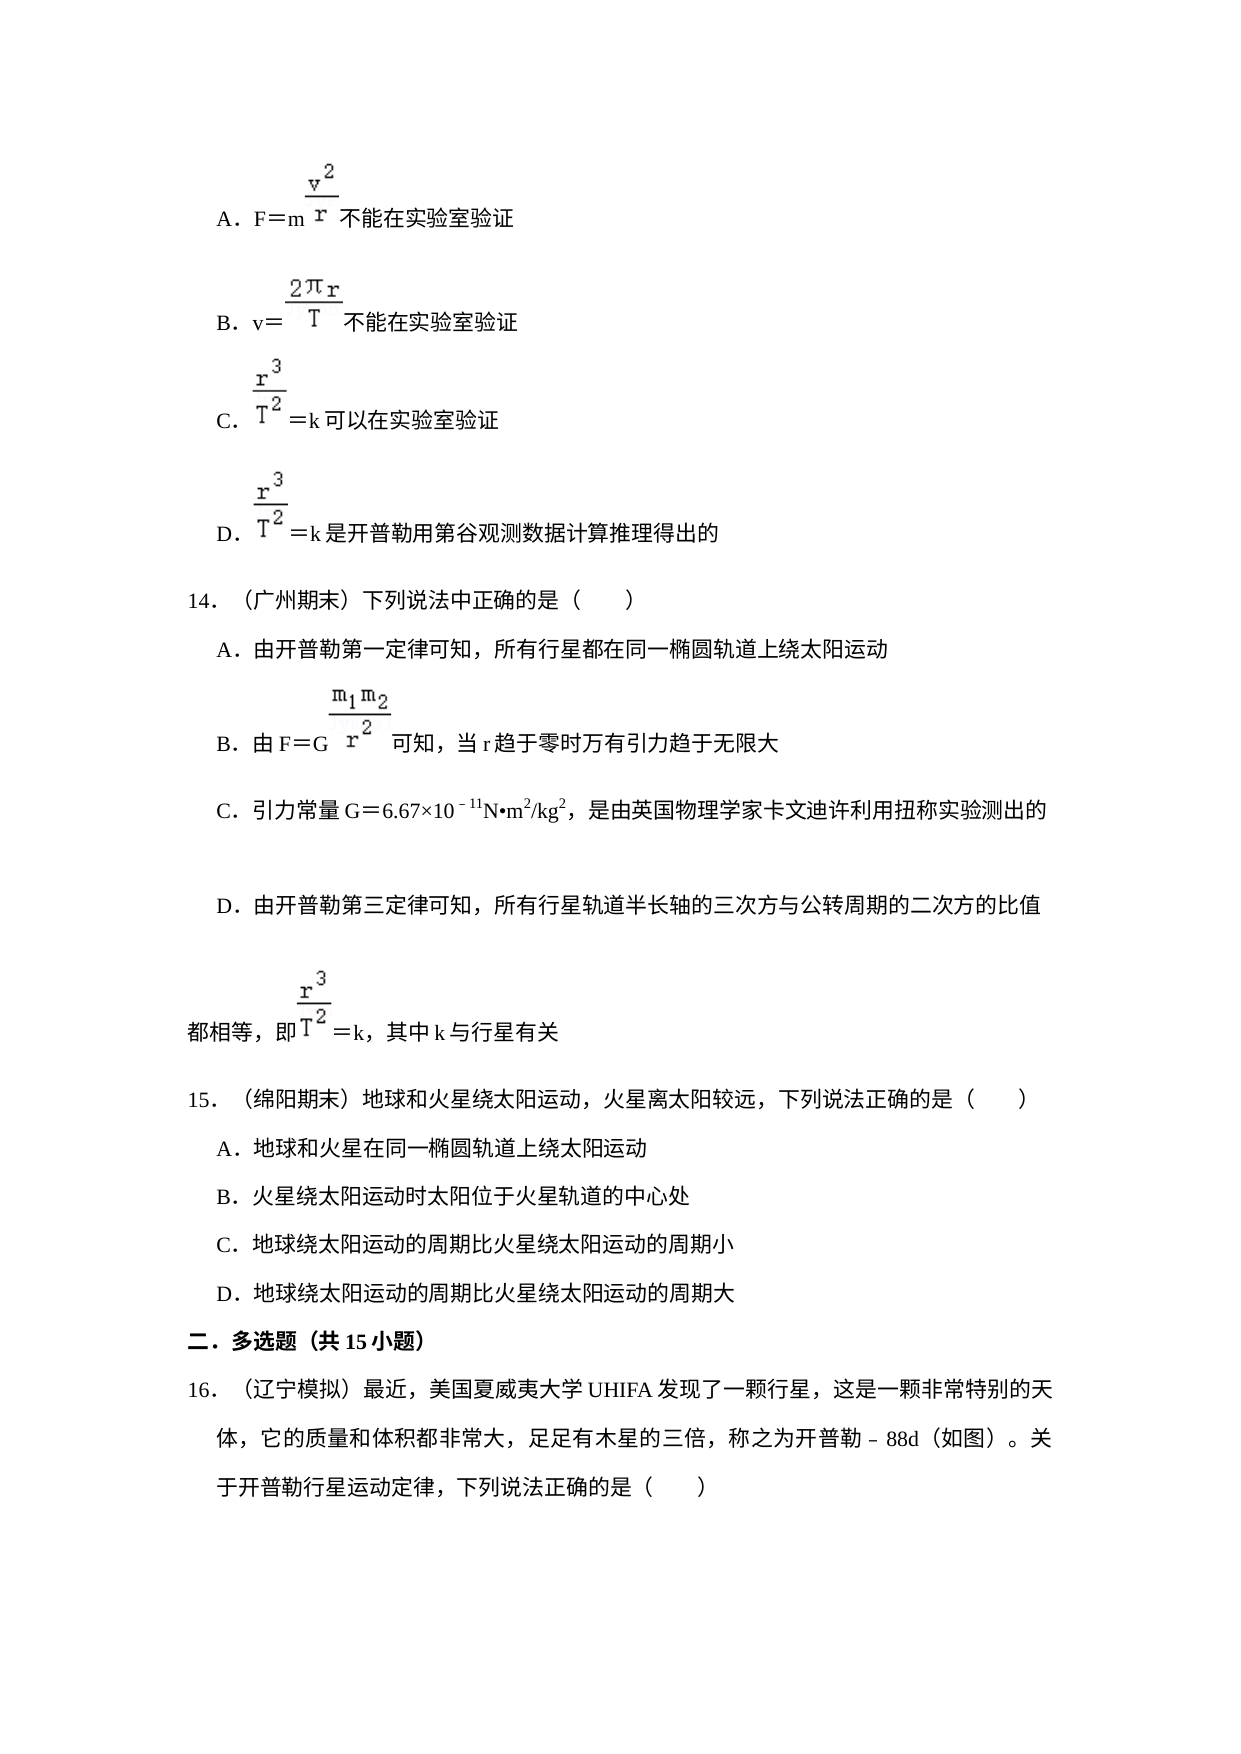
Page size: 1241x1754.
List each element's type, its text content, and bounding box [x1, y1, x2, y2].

text D．地球绕太阳运动的周期比火星绕太阳运动的周期大 [187, 1275, 1053, 1308]
picture [328, 679, 392, 752]
text C．地球绕太阳运动的周期比火星绕太阳运动的周期小 [187, 1227, 1053, 1259]
text A．由开普勒第一定律可知，所有行星都在同一椭圆轨道上绕太阳运动 [187, 631, 1053, 664]
text D．＝k是开普勒用第谷观测数据计算推理得出的 [187, 469, 1053, 567]
text C．引力常量G＝6.67×10﹣11N•m2/kg2，是由英国物理学家卡文迪许利用扭称实验测出的 [187, 793, 1053, 874]
picture [253, 469, 288, 542]
text C．＝k可以在实验室验证 [187, 356, 1053, 454]
picture [304, 162, 339, 226]
text A．地球和火星在同一椭圆轨道上绕太阳运动 [187, 1130, 1053, 1163]
picture [285, 275, 343, 330]
text 14．（广州期末）下列说法中正确的是（ ） [187, 583, 1053, 615]
picture [252, 356, 287, 428]
text 二．多选题（共15小题） [187, 1324, 1053, 1356]
text 16．（辽宁模拟）最近，美国夏威夷大学UHIFA发现了一颗行星，这是一颗非常特别的天体，它的质量和体积都非常大，足足有木星的三倍，称之为开普勒﹣88d（如图）。关于开普勒行星运动定律，下列说法正确的是（ ） [187, 1372, 1053, 1502]
text A．F＝m不能在实验室验证 [187, 162, 1053, 259]
text D．由开普勒第三定律可知，所有行星轨道半长轴的三次方与公转周期的二次方的比值都相等，即＝k，其中k与行星有关 [187, 887, 1053, 1066]
text B．v＝不能在实验室验证 [187, 275, 1053, 340]
picture [296, 968, 332, 1041]
text 15．（绵阳期末）地球和火星绕太阳运动，火星离太阳较远，下列说法正确的是（ ） [187, 1082, 1053, 1114]
text B．火星绕太阳运动时太阳位于火星轨道的中心处 [187, 1179, 1053, 1211]
text B．由F＝G可知，当r趋于零时万有引力趋于无限大 [187, 679, 1053, 777]
